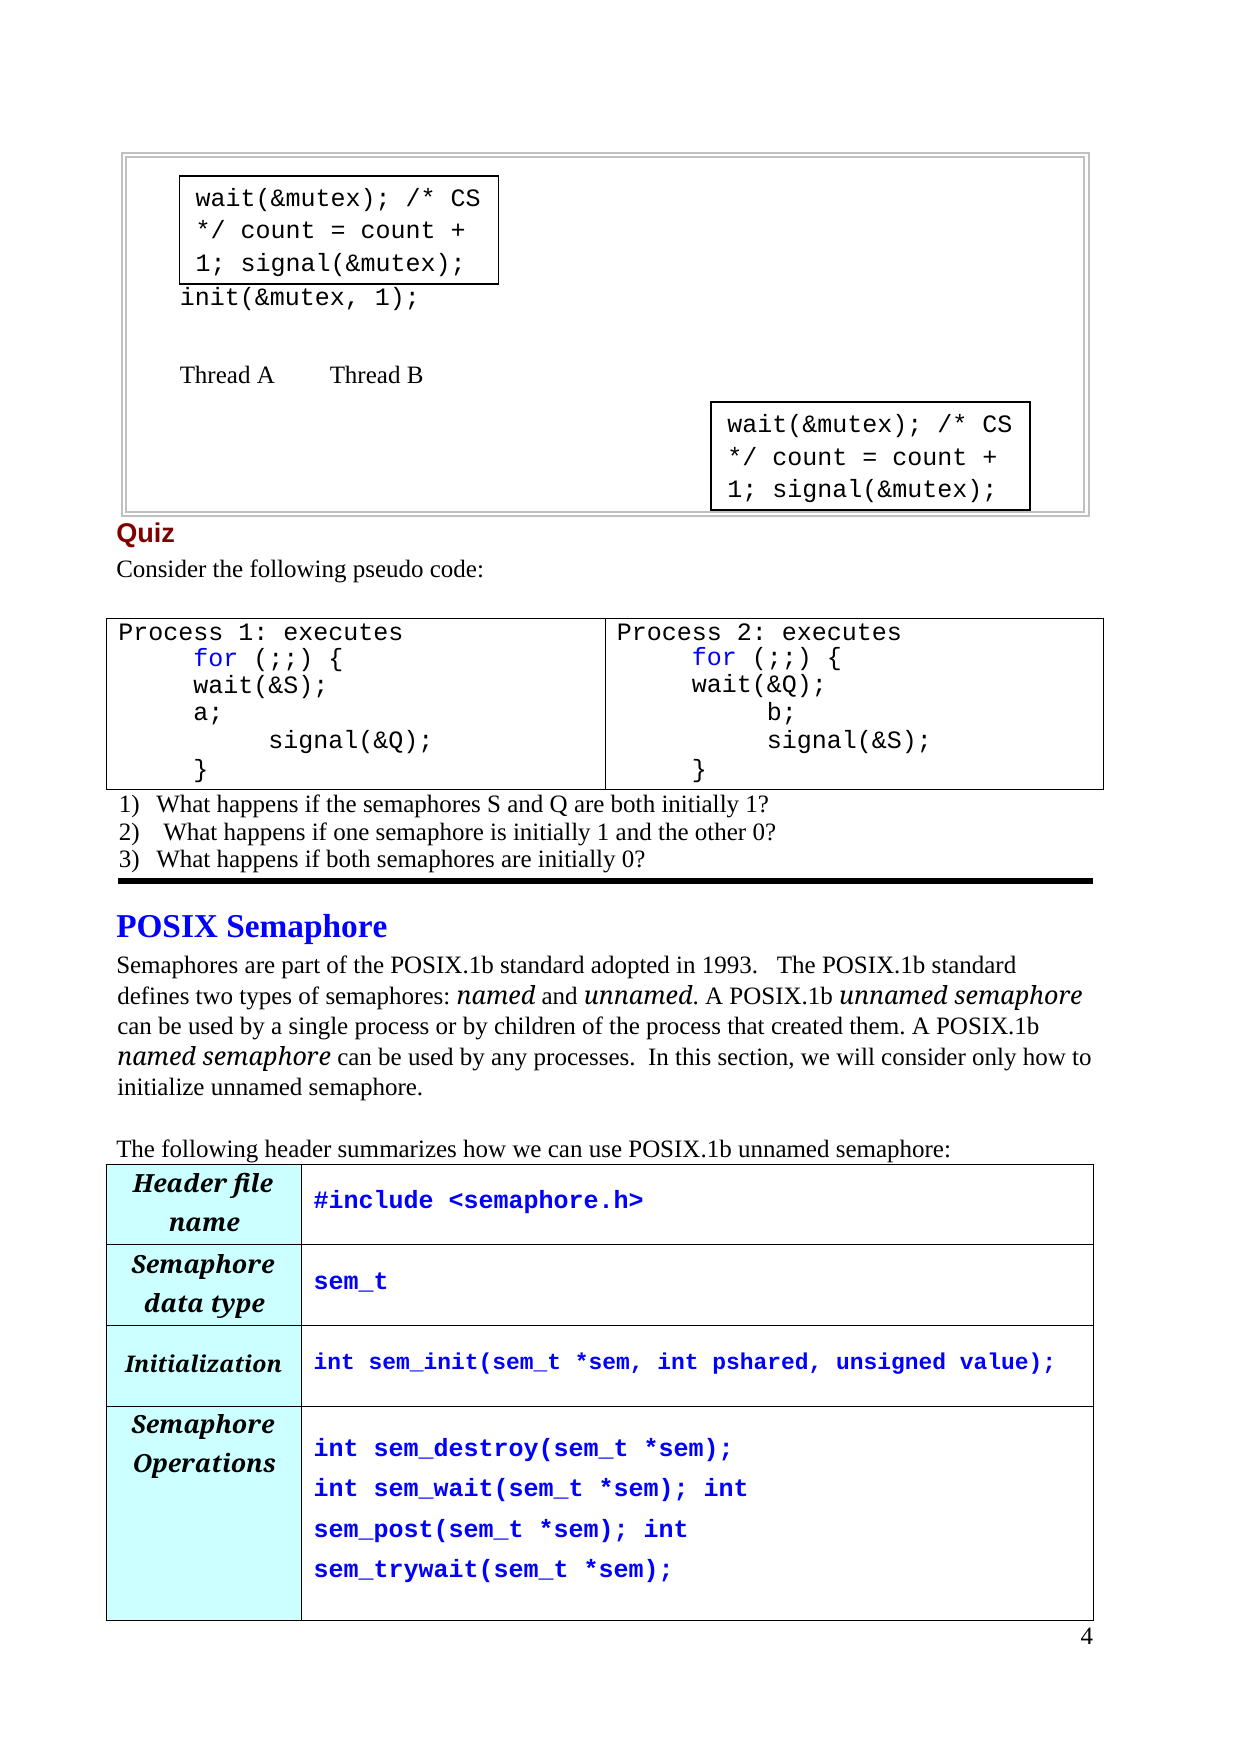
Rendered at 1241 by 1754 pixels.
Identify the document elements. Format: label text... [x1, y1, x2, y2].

table_header init(&mutex, 1); Thread A Thread B [127, 158, 1083, 511]
text Semaphores are part of the POSIX.1b standard adopted in 1993. The POSIX.1b standard defines two types of semaphores: named and unnamed. A POSIX.1b unnamed semaphore can be used by a single process or by children of the process that created them. A POSIX.1b named semaphore can be used by any processes. In this section, we will consider only how to initialize unnamed semaphore. [116, 951, 1092, 1101]
table_header Header file name [107, 1165, 301, 1244]
list What happens if one semaphore is initially 1 and the other 0? [118, 818, 827, 846]
table_cell int sem_destroy(sem_t *sem); int sem_wait(sem_t *sem); int sem_post(sem_t *sem); int sem_trywait(sem_t *sem); [302, 1407, 1093, 1620]
subtitle Quiz [116, 517, 1094, 548]
table_cell Semaphore Operations [107, 1407, 301, 1620]
subtitle POSIX Semaphore [116, 907, 1094, 945]
table_cell Initialization [107, 1326, 301, 1406]
text The following header summarizes how we can use POSIX.1b unnamed semaphore: [116, 1134, 1093, 1163]
table_header #include <semaphore.h> [302, 1165, 1093, 1244]
table_cell Semaphore data type [107, 1245, 301, 1325]
text Consider the following pseudo code: [116, 554, 1093, 583]
table_cell sem_t [302, 1245, 1093, 1325]
table_header Process 1: executes for (;;) { wait(&S); a; signal(&Q); } [107, 619, 605, 789]
list What happens if the semaphores S and Q are both initially 1? [118, 790, 827, 818]
list What happens if both semaphores are initially 0? [118, 846, 827, 873]
table_cell int sem_init(sem_t *sem, int pshared, unsigned value); [302, 1326, 1093, 1406]
table_header Process 2: executes for (;;) { wait(&Q); b; signal(&S); } [606, 619, 1103, 789]
